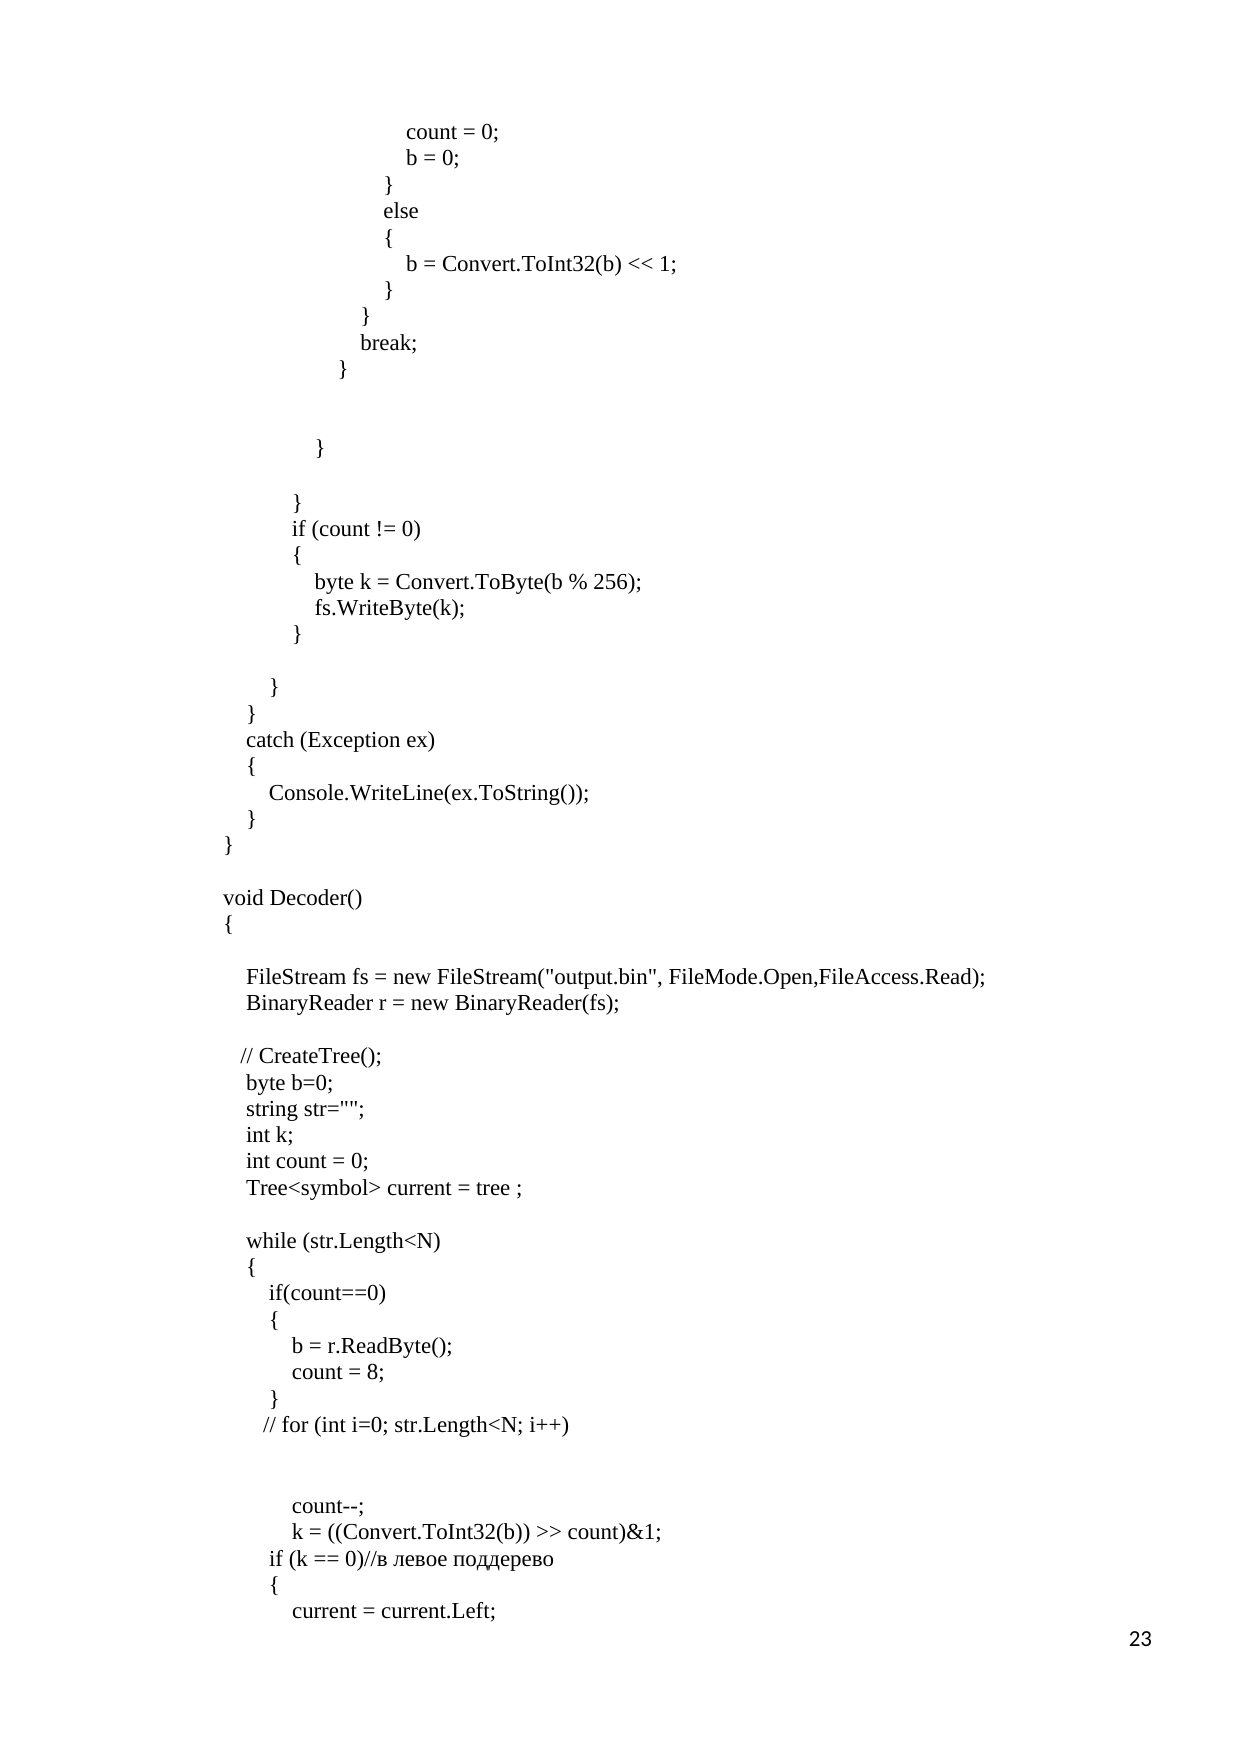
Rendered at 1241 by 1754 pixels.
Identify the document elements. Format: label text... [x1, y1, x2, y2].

text count = 8; [177, 1358, 1152, 1385]
text { [177, 1306, 1152, 1332]
text if (count != 0) [177, 515, 1152, 541]
text { [177, 910, 1152, 937]
text if (k == 0)//в левое поддерево [177, 1544, 1152, 1571]
text fs.WriteByte(k); [177, 594, 1152, 621]
text // CreateTree(); [177, 1042, 1152, 1068]
text if(count==0) [177, 1279, 1152, 1306]
text } [177, 673, 1152, 699]
text FileStream fs = new FileStream("output.bin", FileMode.Open,FileAccess.Read); [177, 963, 1152, 989]
text } [177, 1385, 1152, 1411]
text byte k = Convert.ToByte(b % 256); [177, 568, 1152, 594]
text } [177, 831, 1152, 858]
text } [177, 434, 1152, 461]
text int count = 0; [177, 1148, 1152, 1174]
text catch (Exception ex) [177, 726, 1152, 752]
text } [177, 699, 1152, 726]
text } [177, 355, 1152, 382]
text Tree<symbol> current = tree ; [177, 1174, 1152, 1200]
text current = current.Left; [177, 1597, 1152, 1624]
text byte b=0; [177, 1068, 1152, 1095]
text count--; [177, 1492, 1152, 1518]
text { [177, 541, 1152, 568]
text while (str.Length<N) [177, 1227, 1152, 1253]
text else [177, 197, 1152, 223]
text } [177, 276, 1152, 303]
text break; [177, 329, 1152, 355]
text void Decoder() [177, 884, 1152, 910]
text b = Convert.ToInt32(b) << 1; [177, 250, 1152, 276]
text } [177, 171, 1152, 197]
text BinaryReader r = new BinaryReader(fs); [177, 989, 1152, 1016]
text } [177, 805, 1152, 831]
text b = 0; [177, 144, 1152, 171]
text } [177, 621, 1152, 647]
text } [177, 303, 1152, 329]
text { [177, 1253, 1152, 1279]
text b = r.ReadByte(); [177, 1332, 1152, 1358]
text // for (int i=0; str.Length<N; i++) [177, 1411, 1152, 1437]
text string str=""; [177, 1095, 1152, 1121]
text } [177, 489, 1152, 515]
text int k; [177, 1121, 1152, 1148]
text { [177, 1571, 1152, 1597]
text Console.WriteLine(ex.ToString()); [177, 779, 1152, 805]
text count = 0; [177, 118, 1152, 144]
text { [177, 752, 1152, 779]
text { [177, 223, 1152, 250]
text k = ((Convert.ToInt32(b)) >> count)&1; [177, 1518, 1152, 1544]
